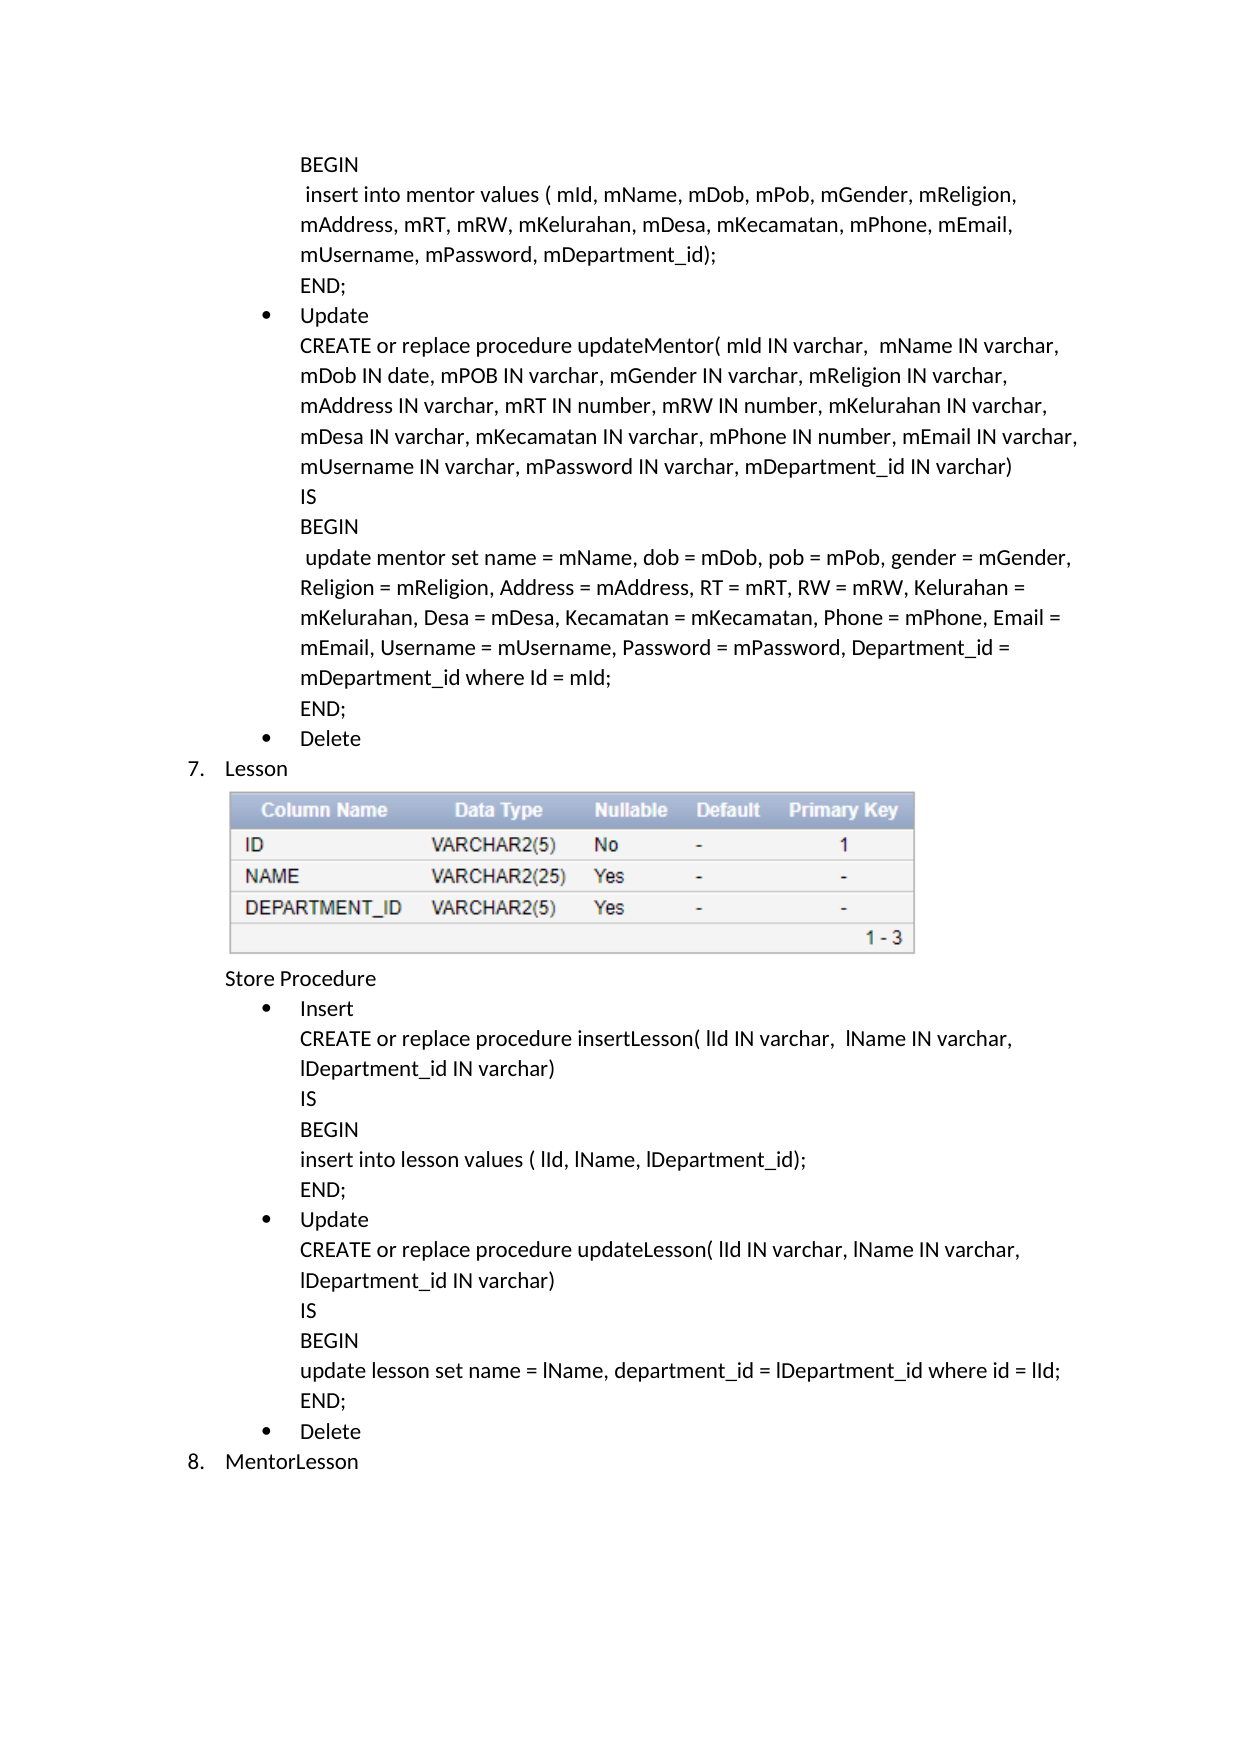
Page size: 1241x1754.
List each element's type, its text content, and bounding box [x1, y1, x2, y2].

list BEGIN [300, 150, 1090, 178]
list Update [262, 301, 1090, 329]
list Store Procedure [225, 964, 1090, 992]
picture [225, 784, 923, 962]
list CREATE or replace procedure updateMentor( mId IN varchar, mName IN varchar, mDob IN date, mPOB IN varchar, mGender IN varchar, mReligion IN varchar, mAddress IN varchar, mRT IN number, mRW IN number, mKelurahan IN varchar, mDesa IN varchar, mKecamatan IN varchar, mPhone IN number, mEmail IN varchar, mUsername IN varchar, mPassword IN varchar, mDepartment_id IN varchar) [300, 331, 1090, 480]
list insert into lesson values ( lId, lName, lDepartment_id); [300, 1145, 1090, 1173]
list CREATE or replace procedure insertLesson( lId IN varchar, lName IN varchar, lDepartment_id IN varchar) [300, 1024, 1090, 1082]
list END;​ [300, 1387, 1090, 1414]
list IS [300, 1296, 1090, 1324]
list Lesson [187, 754, 1090, 782]
list Delete [262, 1417, 1090, 1445]
list Insert [262, 994, 1090, 1022]
list IS [300, 482, 1090, 510]
list Delete [262, 724, 1090, 752]
list END;​ [300, 1175, 1090, 1203]
list update lesson set name = lName, department_id = lDepartment_id where id = lId; [300, 1356, 1090, 1384]
list Update [262, 1205, 1090, 1233]
list BEGIN [300, 1115, 1090, 1143]
list insert into mentor values ( mId, mName, mDob, mPob, mGender, mReligion, mAddress, mRT, mRW, mKelurahan, mDesa, mKecamatan, mPhone, mEmail, mUsername, mPassword, mDepartment_id); [300, 180, 1090, 269]
list END;​ [300, 271, 1090, 299]
list BEGIN [300, 512, 1090, 541]
list END;​ [300, 694, 1090, 722]
list CREATE or replace procedure updateLesson( lId IN varchar, lName IN varchar, lDepartment_id IN varchar) [300, 1236, 1090, 1294]
list BEGIN [300, 1326, 1090, 1354]
list update mentor set name = mName, dob = mDob, pob = mPob, gender = mGender, Religion = mReligion, Address = mAddress, RT = mRT, RW = mRW, Kelurahan = mKelurahan, Desa = mDesa, Kecamatan = mKecamatan, Phone = mPhone, Email = mEmail, Username = mUsername, Password = mPassword, Department_id = mDepartment_id where Id = mId; [300, 543, 1090, 692]
list IS [300, 1084, 1090, 1112]
list MentorLesson [187, 1447, 1090, 1475]
